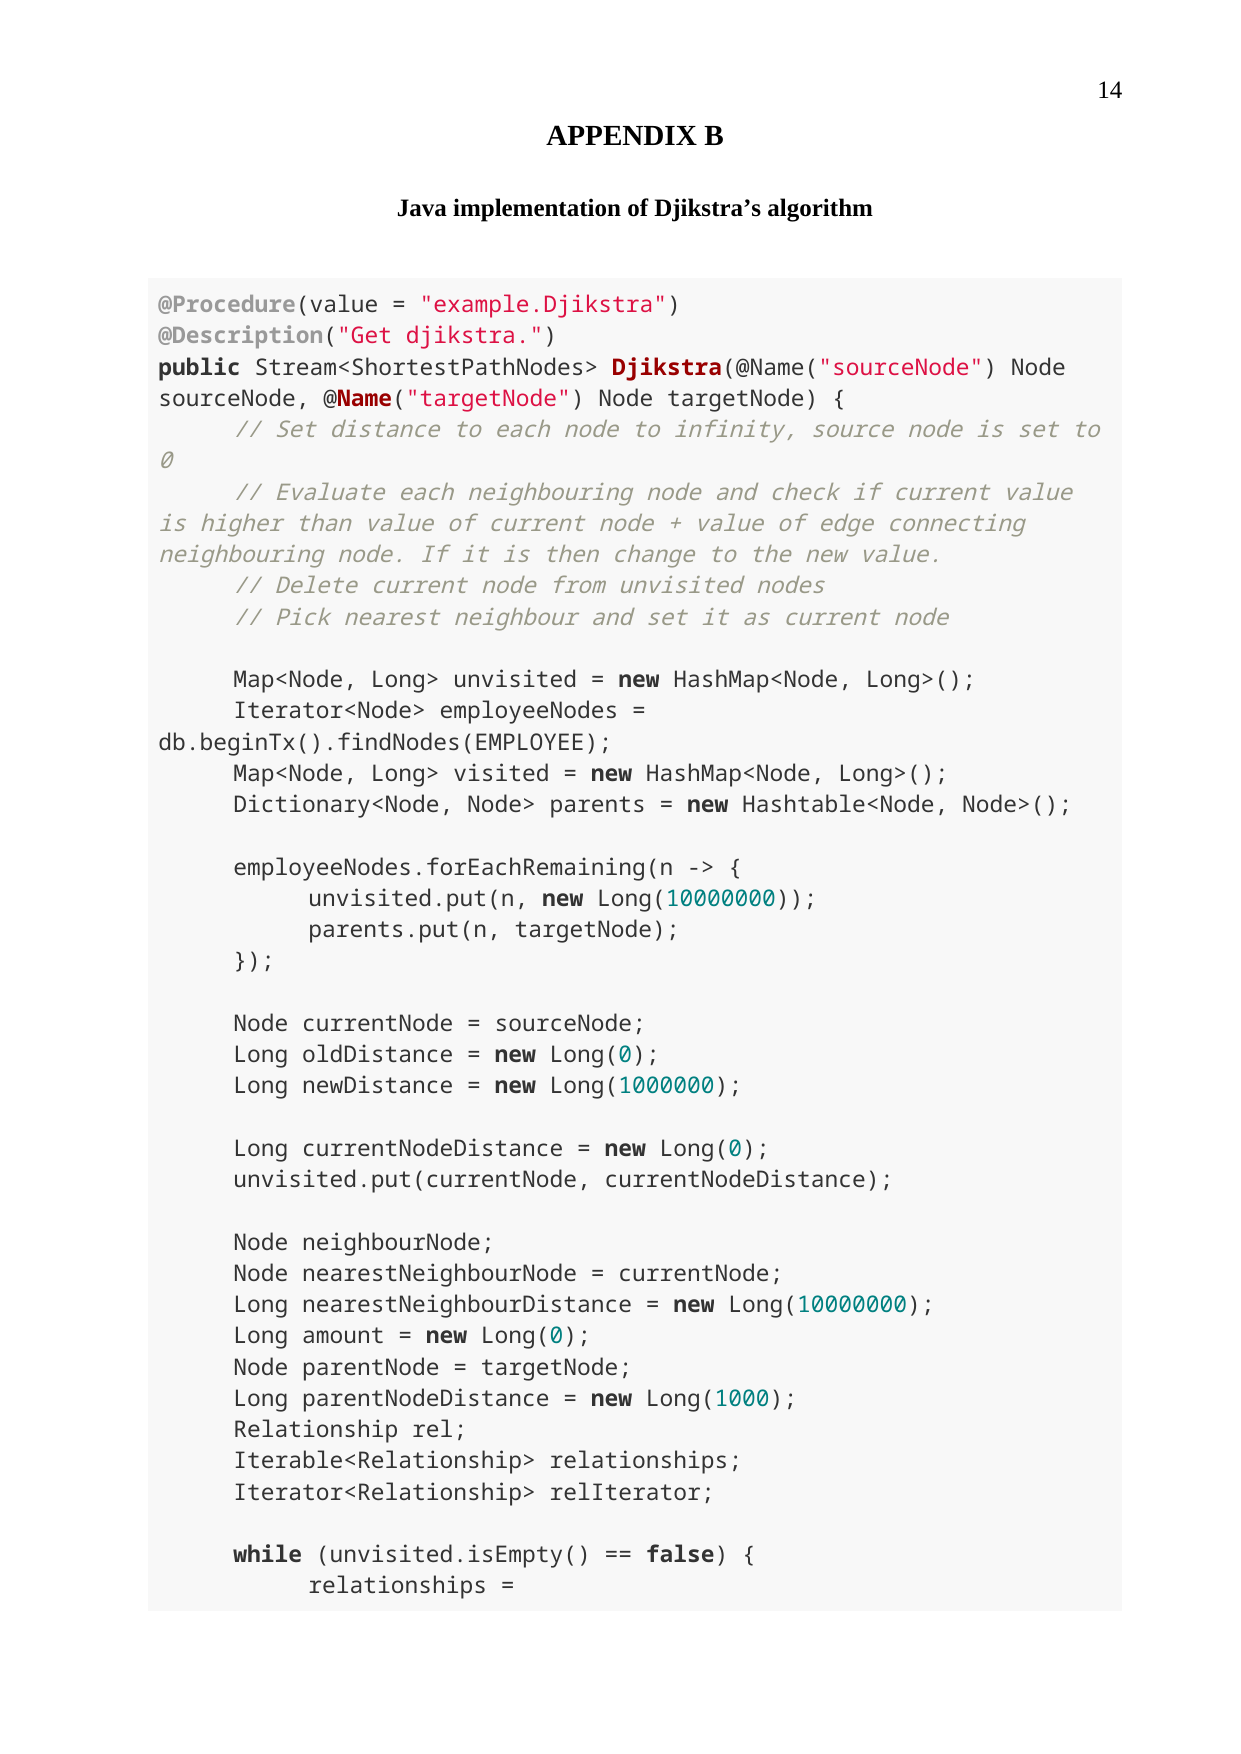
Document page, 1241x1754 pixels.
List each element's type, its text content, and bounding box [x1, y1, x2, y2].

text APPENDIX B [148, 118, 1122, 152]
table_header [148, 278, 1122, 1611]
subtitle Java implementation of Djikstra’s algorithm [148, 193, 1122, 222]
